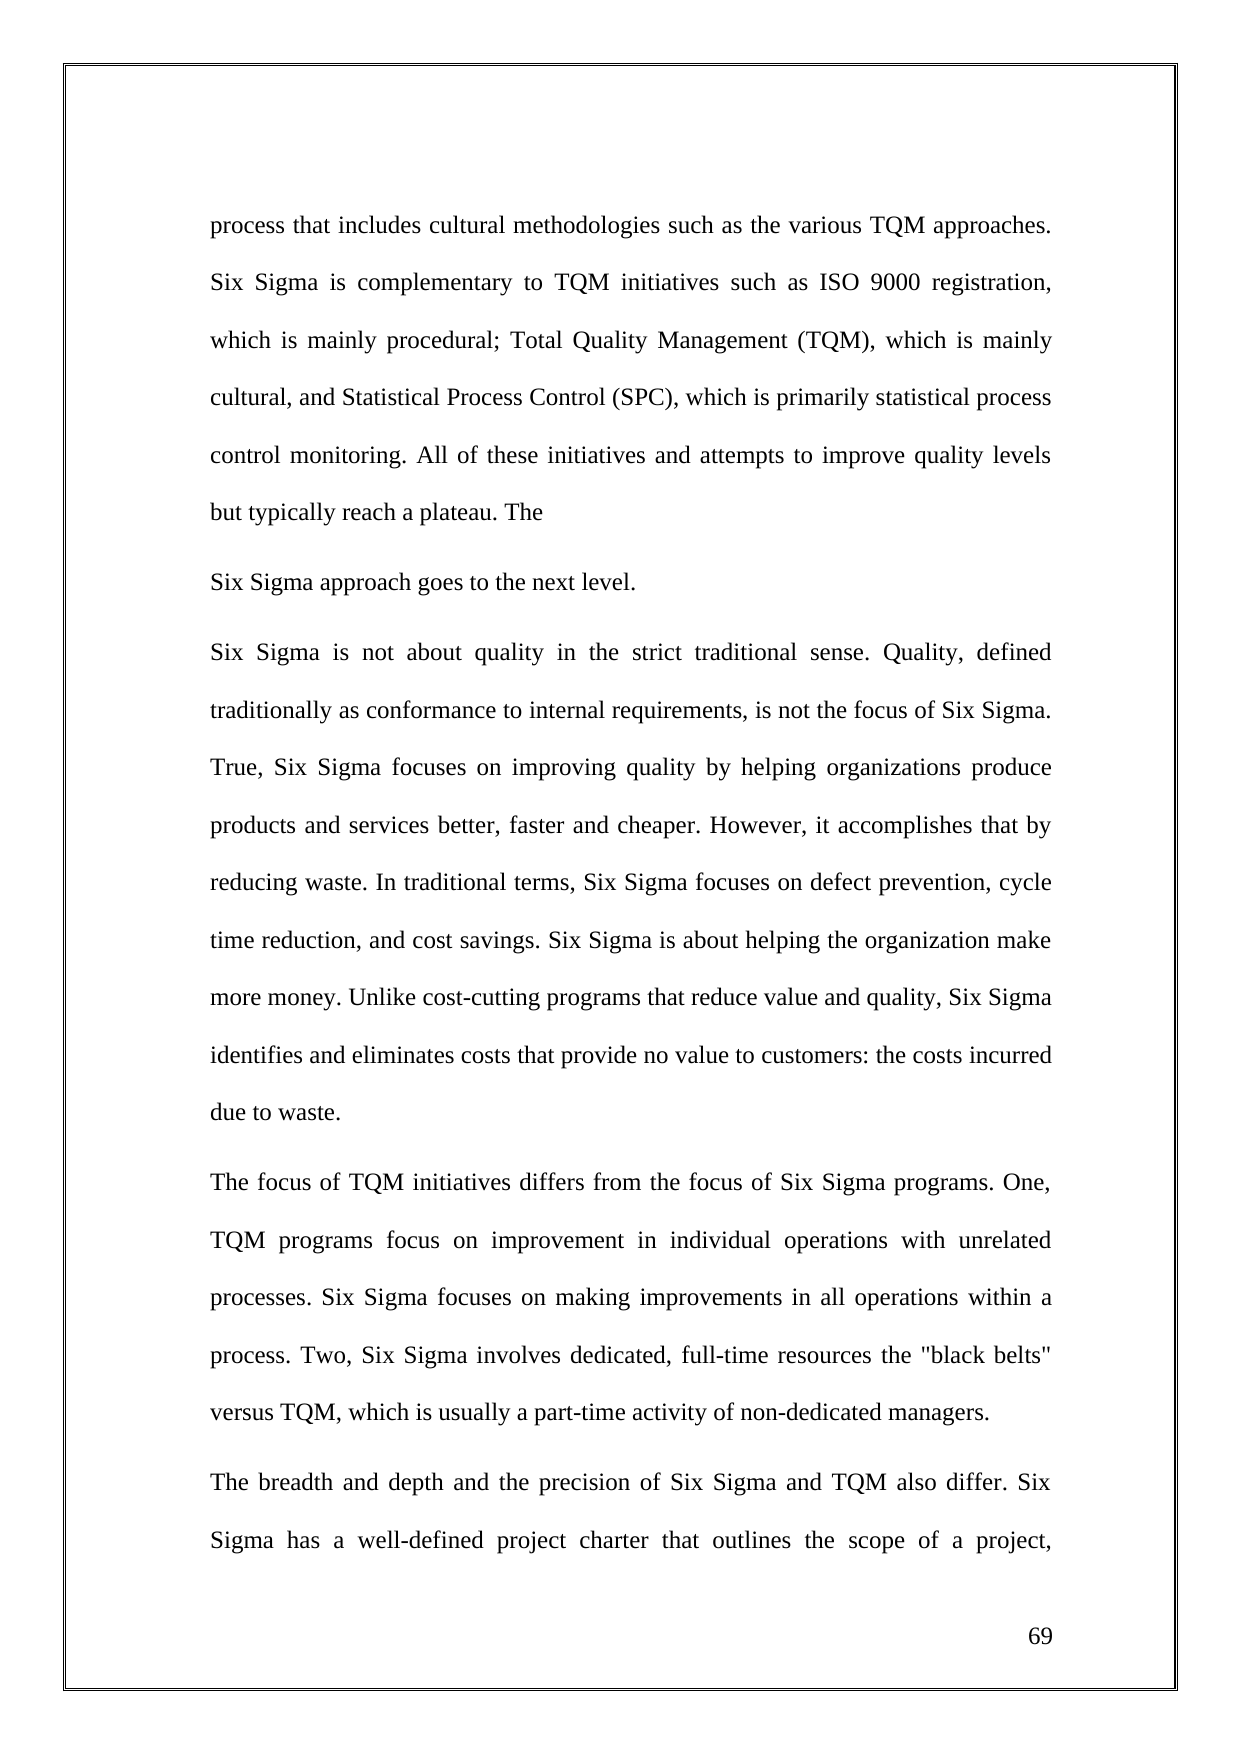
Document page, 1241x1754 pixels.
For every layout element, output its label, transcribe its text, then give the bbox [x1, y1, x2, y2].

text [210, 1467, 1053, 1554]
text The focus of TQM initiatives differs from the focus of Six Sigma programs. One, TQM programs focus on improvement in individual operations with unrelated processes. Six Sigma focuses on making improvements in all operations within a process. Two, Six Sigma involves dedicated, full-time resources the "black belts" versus TQM, which is usually a part-time activity of non-dedicated managers. [210, 1167, 1053, 1426]
text Six Sigma is not about quality in the strict traditional sense. Quality, defined traditionally as conformance to internal requirements, is not the focus of Six Sigma. True, Six Sigma focuses on improving quality by helping organizations produce products and services better, faster and cheaper. However, it accomplishes that by reducing waste. In traditional terms, Six Sigma focuses on defect prevention, cycle time reduction, and cost savings. Six Sigma is about helping the organization make more money. Unlike cost-cutting programs that reduce value and quality, Six Sigma identifies and eliminates costs that provide no value to customers: the costs incurred due to waste. [210, 637, 1053, 1126]
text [210, 210, 1053, 526]
text Six Sigma approach goes to the next level. [210, 567, 1053, 596]
